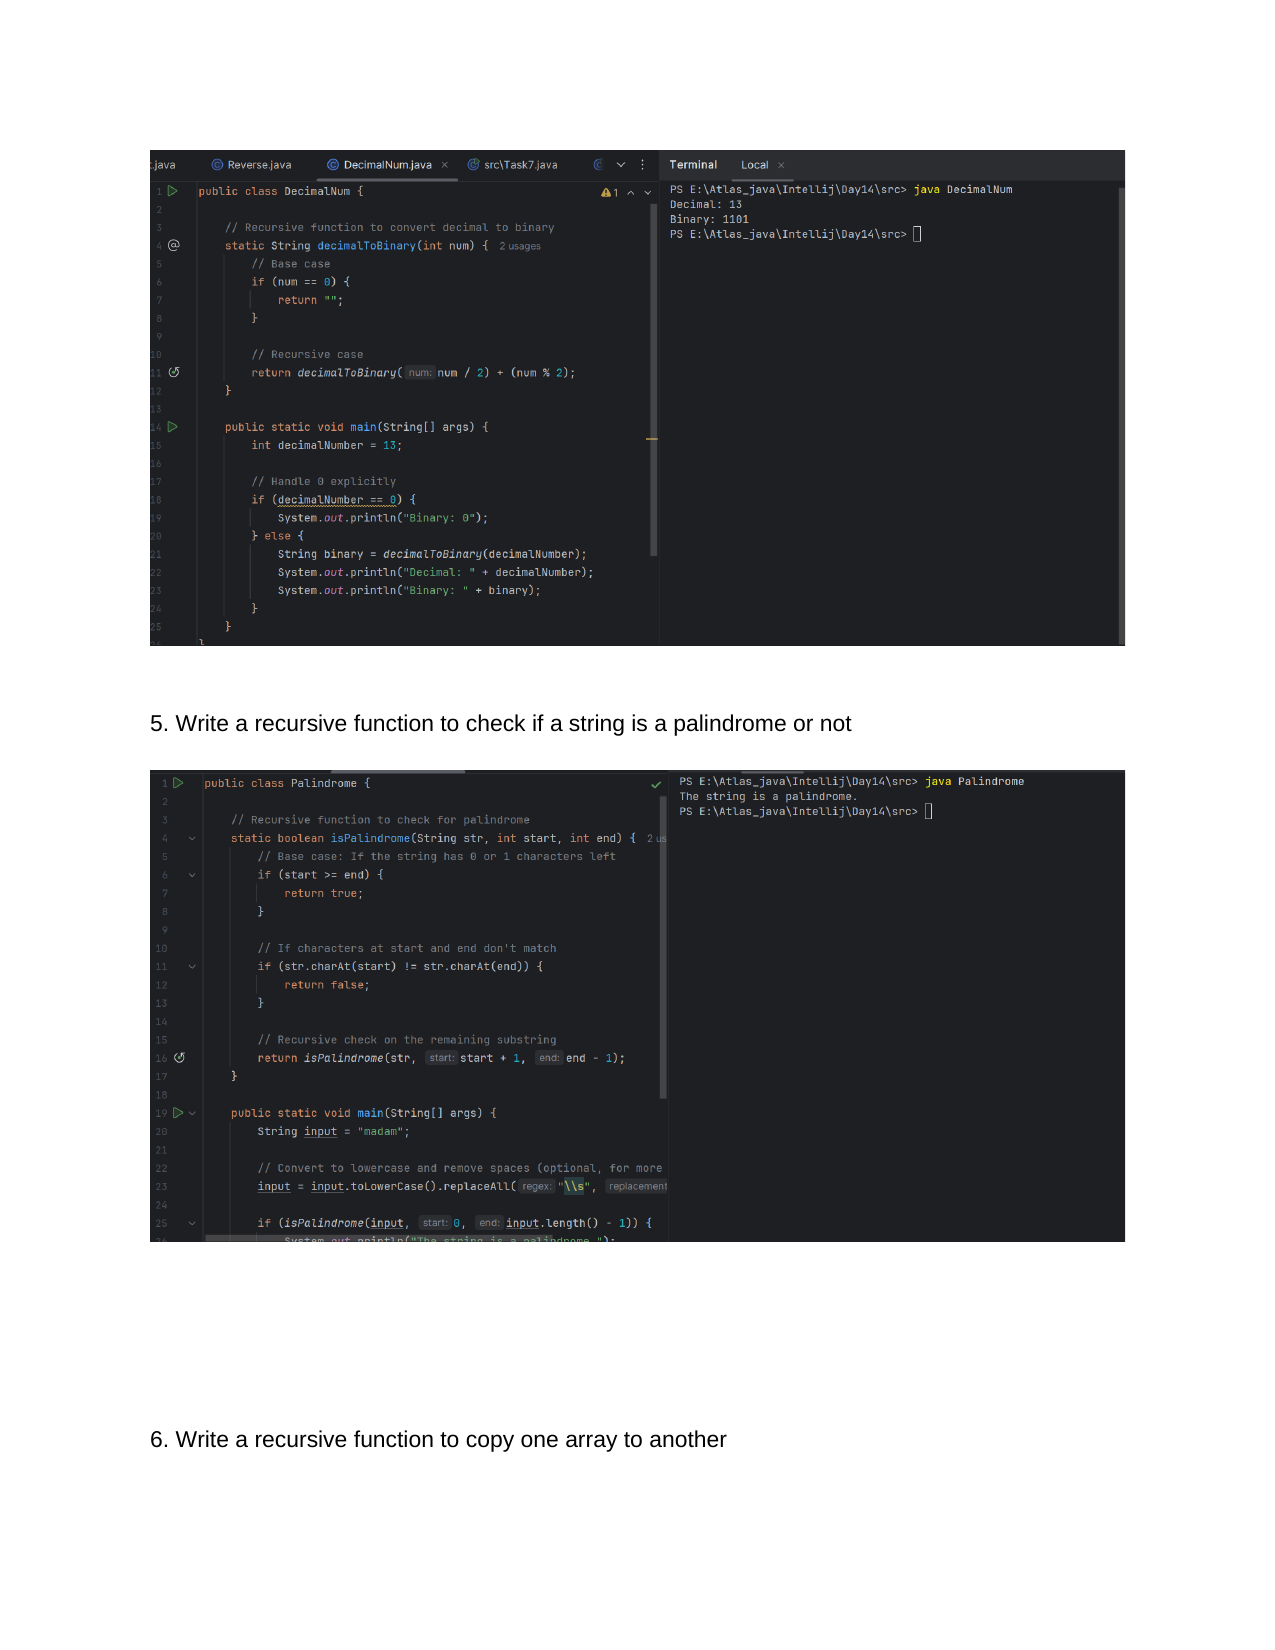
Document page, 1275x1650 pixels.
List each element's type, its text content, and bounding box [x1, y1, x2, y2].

text 6. Write a recursive function to copy one array to another [150, 1426, 1125, 1453]
picture [150, 150, 1125, 646]
text 5. Write a recursive function to check if a string is a palindrome or not [150, 710, 1125, 736]
picture [150, 770, 1125, 1242]
